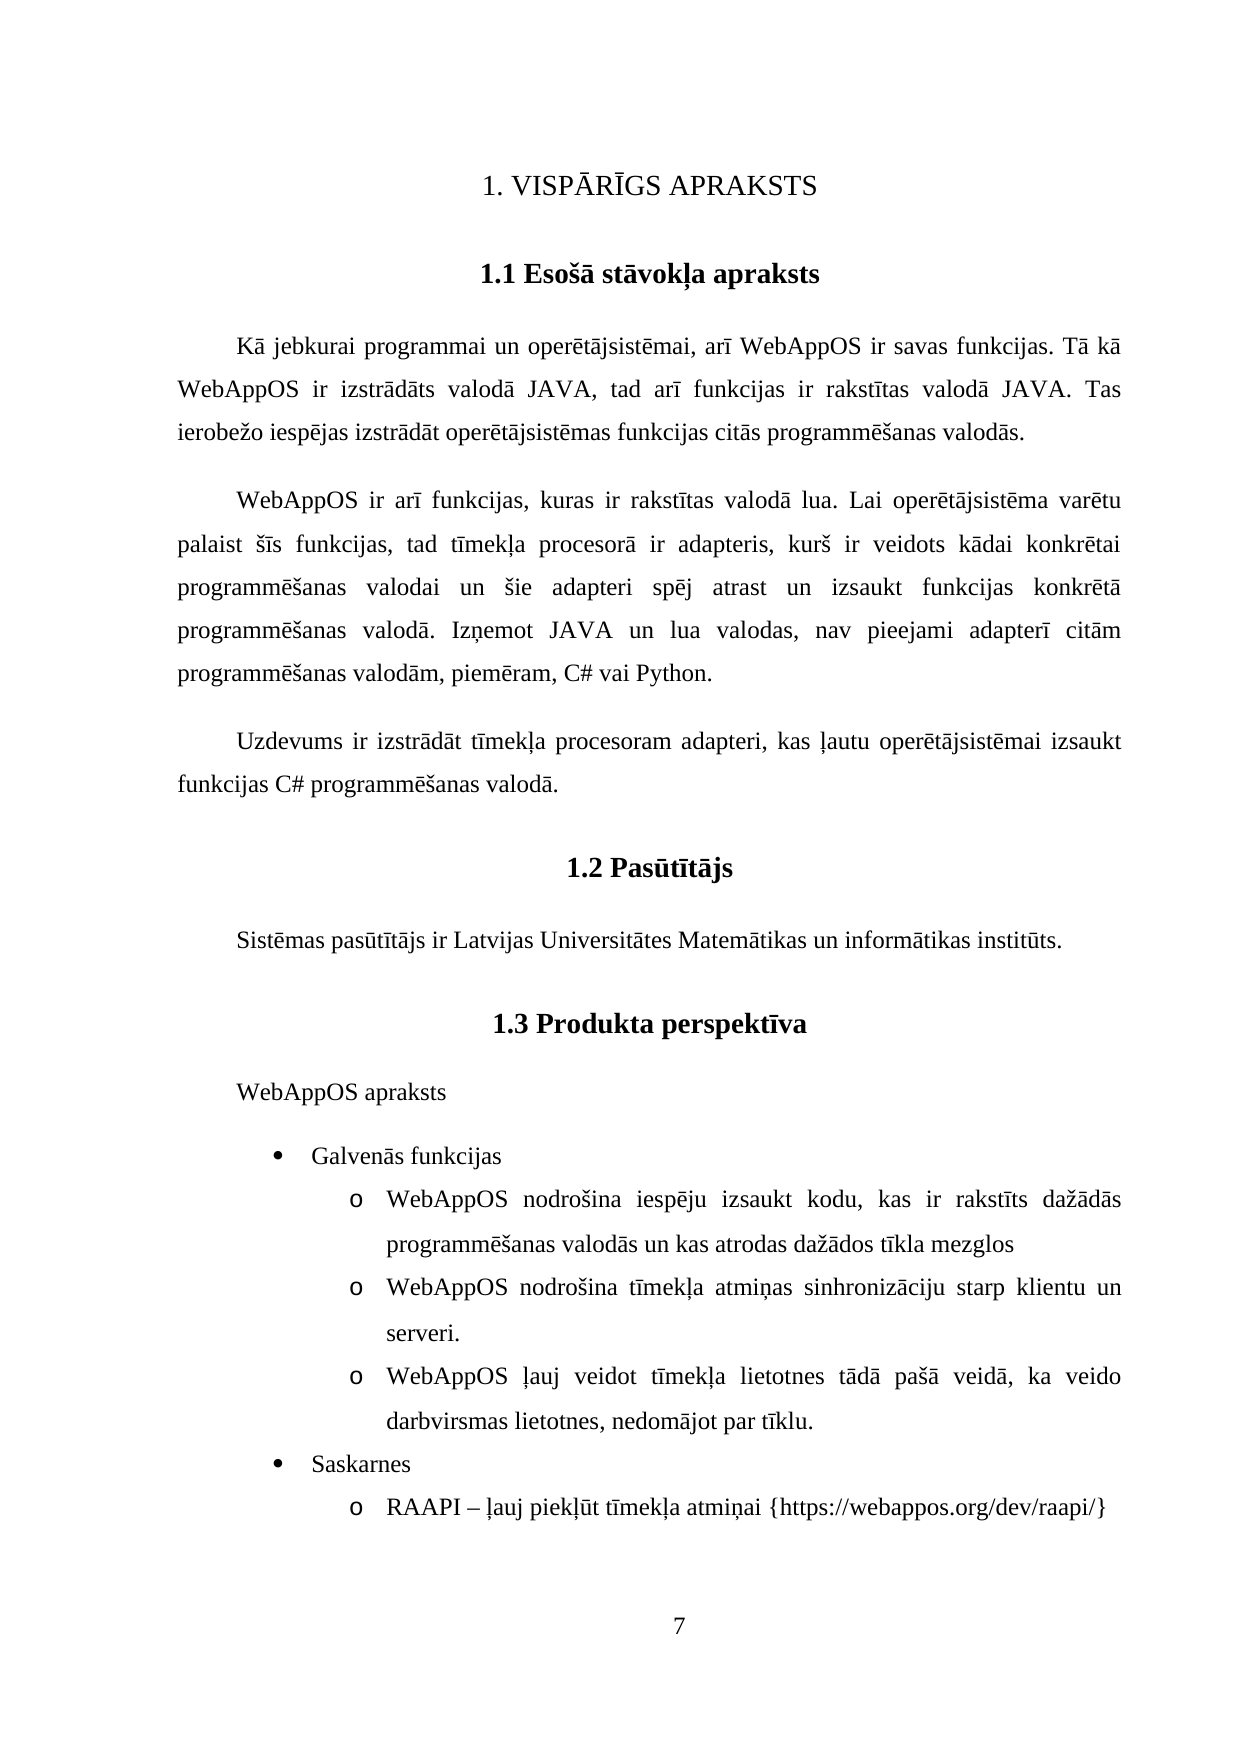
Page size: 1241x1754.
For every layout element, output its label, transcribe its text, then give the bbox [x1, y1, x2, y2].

subtitle 1. VISPĀRĪGS APRAKSTS [177, 168, 1122, 202]
subtitle 1.1 Esošā stāvokļa apraksts [177, 256, 1122, 289]
text Sistēmas pasūtītājs ir Latvijas Universitātes Matemātikas un informātikas institūts. [177, 925, 1122, 954]
list WebAppOS nodrošina tīmekļa atmiņas sinhronizāciju starp klientu un serveri. [348, 1272, 1122, 1346]
list WebAppOS nodrošina iespēju izsaukt kodu, kas ir rakstīts dažādās programmēšanas valodās un kas atrodas dažādos tīkla mezglos [348, 1184, 1122, 1258]
list RAAPI – ļauj piekļūt tīmekļa atmiņai {https://webappos.org/dev/raapi/} [348, 1492, 1122, 1523]
list Galvenās funkcijas [273, 1141, 1122, 1170]
list WebAppOS ļauj veidot tīmekļa lietotnes tādā pašā veidā, ka veido darbvirsmas lietotnes, nedomājot par tīklu. [348, 1361, 1122, 1435]
text Kā jebkurai programmai un operētājsistēmai, arī WebAppOS ir savas funkcijas. Tā kā WebAppOS ir izstrādāts valodā JAVA, tad arī funkcijas ir rakstītas valodā JAVA. Tas ierobežo iespējas izstrādāt operētājsistēmas funkcijas citās programmēšanas valodās. [177, 331, 1122, 446]
list Saskarnes [273, 1449, 1122, 1478]
text WebAppOS apraksts [177, 1077, 1122, 1106]
text Uzdevums ir izstrādāt tīmekļa procesoram adapteri, kas ļautu operētājsistēmai izsaukt funkcijas C# programmēšanas valodā. [177, 726, 1122, 798]
subtitle 1.3 Produkta perspektīva [177, 1006, 1122, 1039]
subtitle 1.2 Pasūtītājs [177, 850, 1122, 883]
text WebAppOS ir arī funkcijas, kuras ir rakstītas valodā lua. Lai operētājsistēma varētu palaist šīs funkcijas, tad tīmekļa procesorā ir adapteris, kurš ir veidots kādai konkrētai programmēšanas valodai un šie adapteri spēj atrast un izsaukt funkcijas konkrētā programmēšanas valodā. Izņemot JAVA un lua valodas, nav pieejami adapterī citām programmēšanas valodām, piemēram, C# vai Python. [177, 486, 1122, 687]
